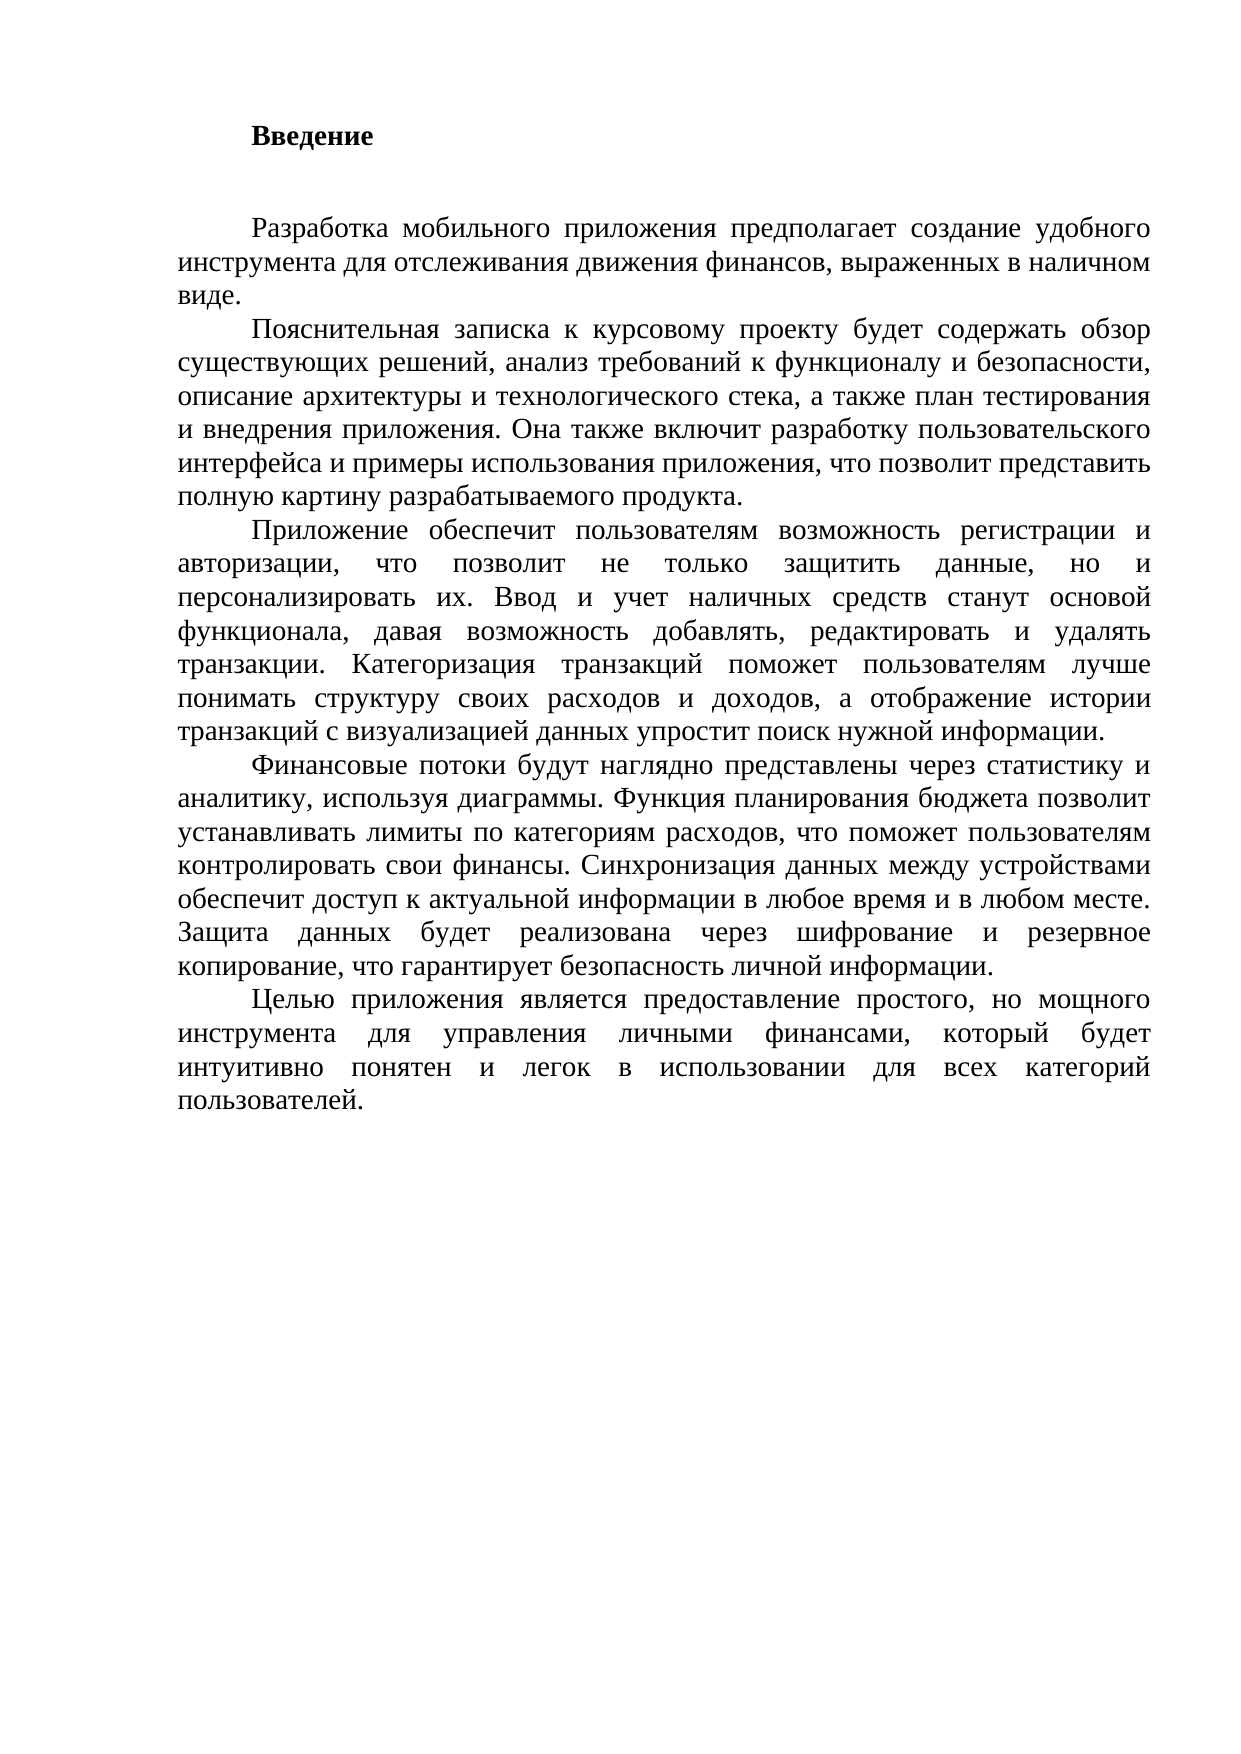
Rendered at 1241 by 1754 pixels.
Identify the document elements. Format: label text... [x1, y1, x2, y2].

text Финансовые потоки будут наглядно представлены через статистику и аналитику, используя диаграммы. Функция планирования бюджета позволит устанавливать лимиты по категориям расходов, что поможет пользователям контролировать свои финансы. Синхронизация данных между устройствами обеспечит доступ к актуальной информации в любое время и в любом месте. Защита данных будет реализована через шифрование и резервное копирование, что гарантирует безопасность личной информации. [177, 747, 1152, 982]
text Введение [177, 118, 1152, 152]
text Пояснительная записка к курсовому проекту будет содержать обзор существующих решений, анализ требований к функционалу и безопасности, описание архитектуры и технологического стека, а также план тестирования и внедрения приложения. Она также включит разработку пользовательского интерфейса и примеры использования приложения, что позволит представить полную картину разрабатываемого продукта. [177, 311, 1152, 512]
text Приложение обеспечит пользователям возможность регистрации и авторизации, что позволит не только защитить данные, но и персонализировать их. Ввод и учет наличных средств станут основой функционала, давая возможность добавлять, редактировать и удалять транзакции. Категоризация транзакций поможет пользователям лучше понимать структуру своих расходов и доходов, а отображение истории транзакций с визуализацией данных упростит поиск нужной информации. [177, 512, 1152, 747]
text Целью приложения является предоставление простого, но мощного инструмента для управления личными финансами, который будет интуитивно понятен и легок в использовании для всех категорий пользователей. [177, 982, 1152, 1116]
text Разработка мобильного приложения предполагает создание удобного инструмента для отслеживания движения финансов, выраженных в наличном виде. [177, 210, 1152, 311]
